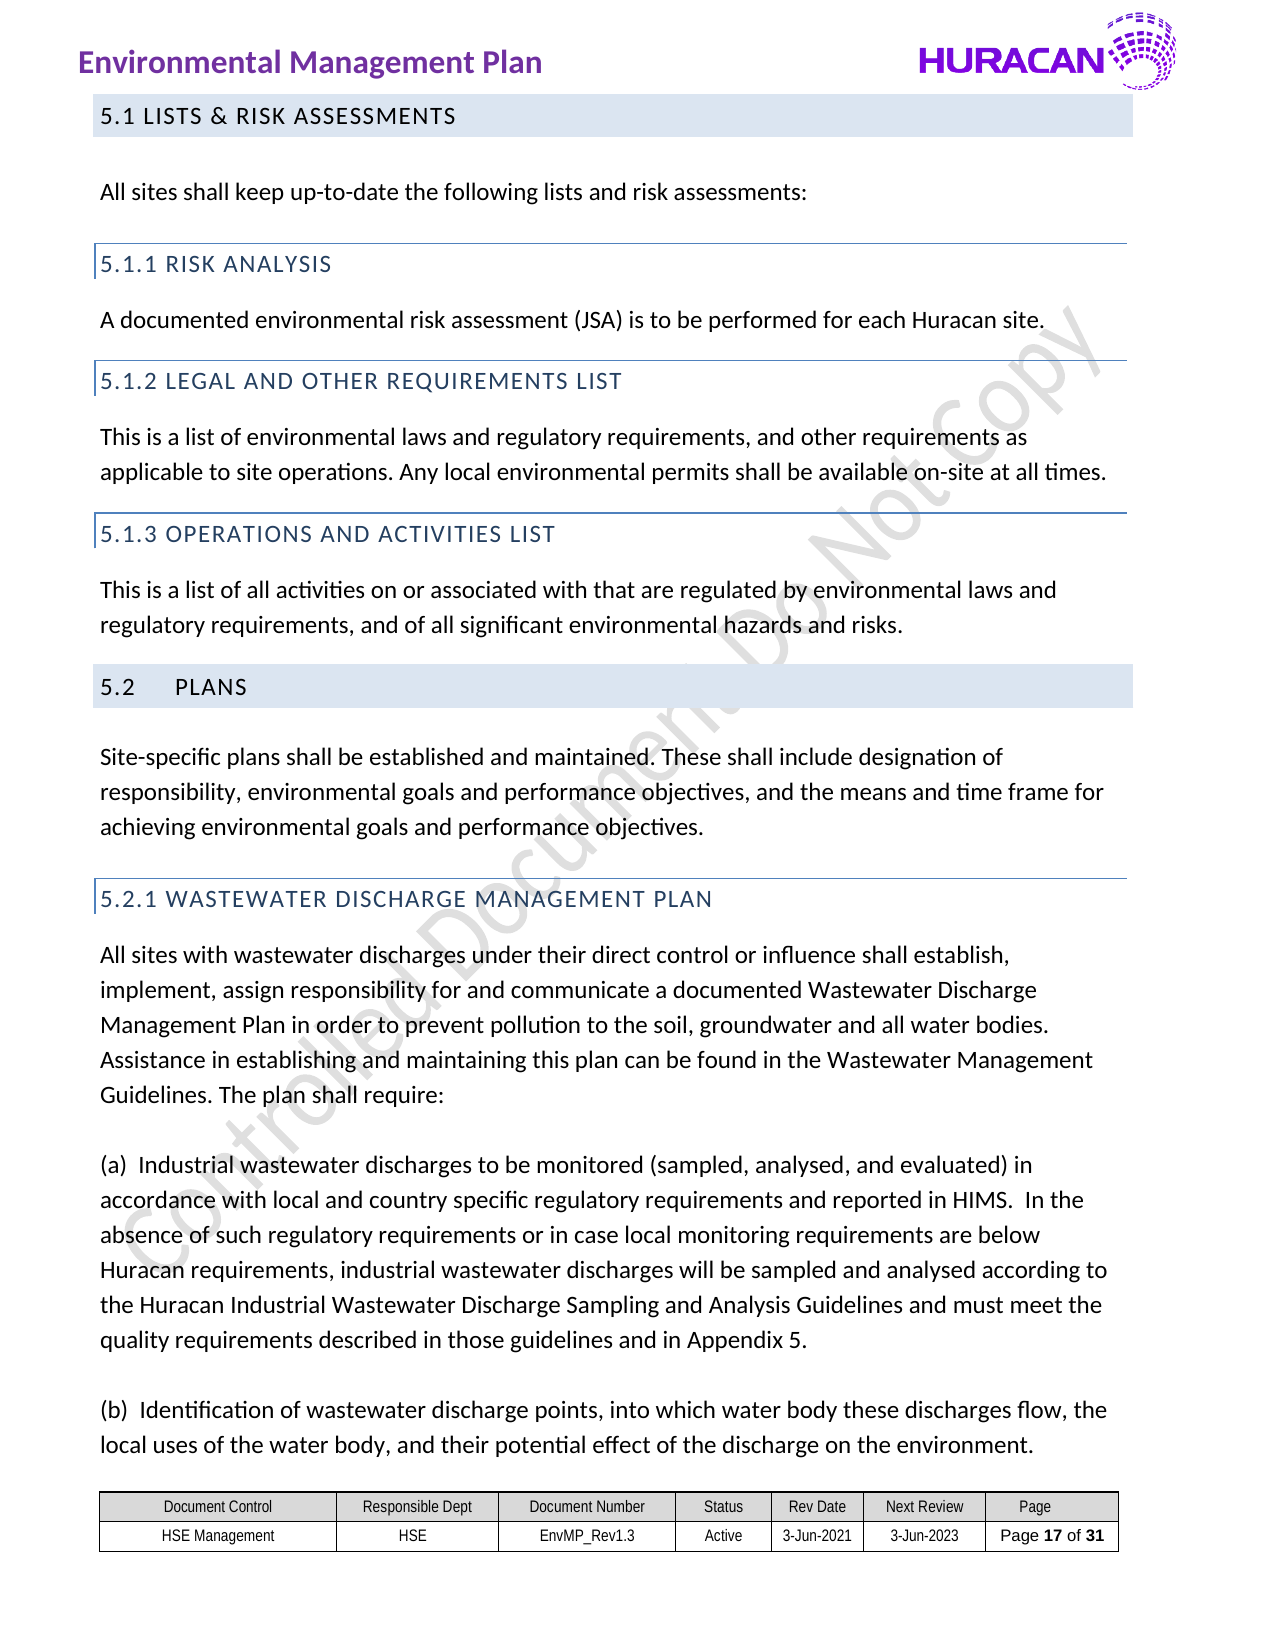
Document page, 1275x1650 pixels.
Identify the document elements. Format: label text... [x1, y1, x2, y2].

picture [919, 12, 1177, 90]
text All sites shall keep up-to-date the following lists and risk assessments: [100, 176, 1127, 207]
subtitle 5.2.1 Wastewater Discharge Management Plan [96, 879, 1127, 914]
text This is a list of all activities on or associated with that are regulated by environmental laws and regulatory requirements, and of all significant environmental hazards and risks. [100, 574, 1127, 639]
text A documented environmental risk assessment (JSA) is to be performed for each Huracan site. [100, 304, 1127, 334]
subtitle 5.1.1 Risk Analysis [96, 244, 1127, 279]
text (b) Identification of wastewater discharge points, into which water body these discharges flow, the local uses of the water body, and their potential effect of the discharge on the environment. [100, 1394, 1127, 1459]
subtitle 5.1.2 Legal and Other Requirements List [96, 361, 1127, 396]
text All sites with wastewater discharges under their direct control or influence shall establish, implement, assign responsibility for and communicate a documented Wastewater Discharge Management Plan in order to prevent pollution to the soil, groundwater and all water bodies. Assistance in establishing and maintaining this plan can be found in the Wastewater Management Guidelines. The plan shall require: [100, 939, 1127, 1109]
subtitle 5.1 Lists & Risk Assessments [100, 100, 1127, 130]
subtitle 5.2 Plans [100, 671, 1127, 701]
subtitle 5.1.3 Operations and Activities List [96, 514, 1127, 548]
text (a) Industrial wastewater discharges to be monitored (sampled, analysed, and evaluated) in accordance with local and country specific regulatory requirements and reported in HIMS. In the absence of such regulatory requirements or in case local monitoring requirements are below Huracan requirements, industrial wastewater discharges will be sampled and analysed according to the Huracan Industrial Wastewater Discharge Sampling and Analysis Guidelines and must meet the quality requirements described in those guidelines and in Appendix 5. [100, 1149, 1127, 1354]
text This is a list of environmental laws and regulatory requirements, and other requirements as applicable to site operations. Any local environmental permits shall be available on-site at all times. [100, 421, 1127, 487]
text Site-specific plans shall be established and maintained. These shall include designation of responsibility, environmental goals and performance objectives, and the means and time frame for achieving environmental goals and performance objectives. [100, 741, 1127, 842]
